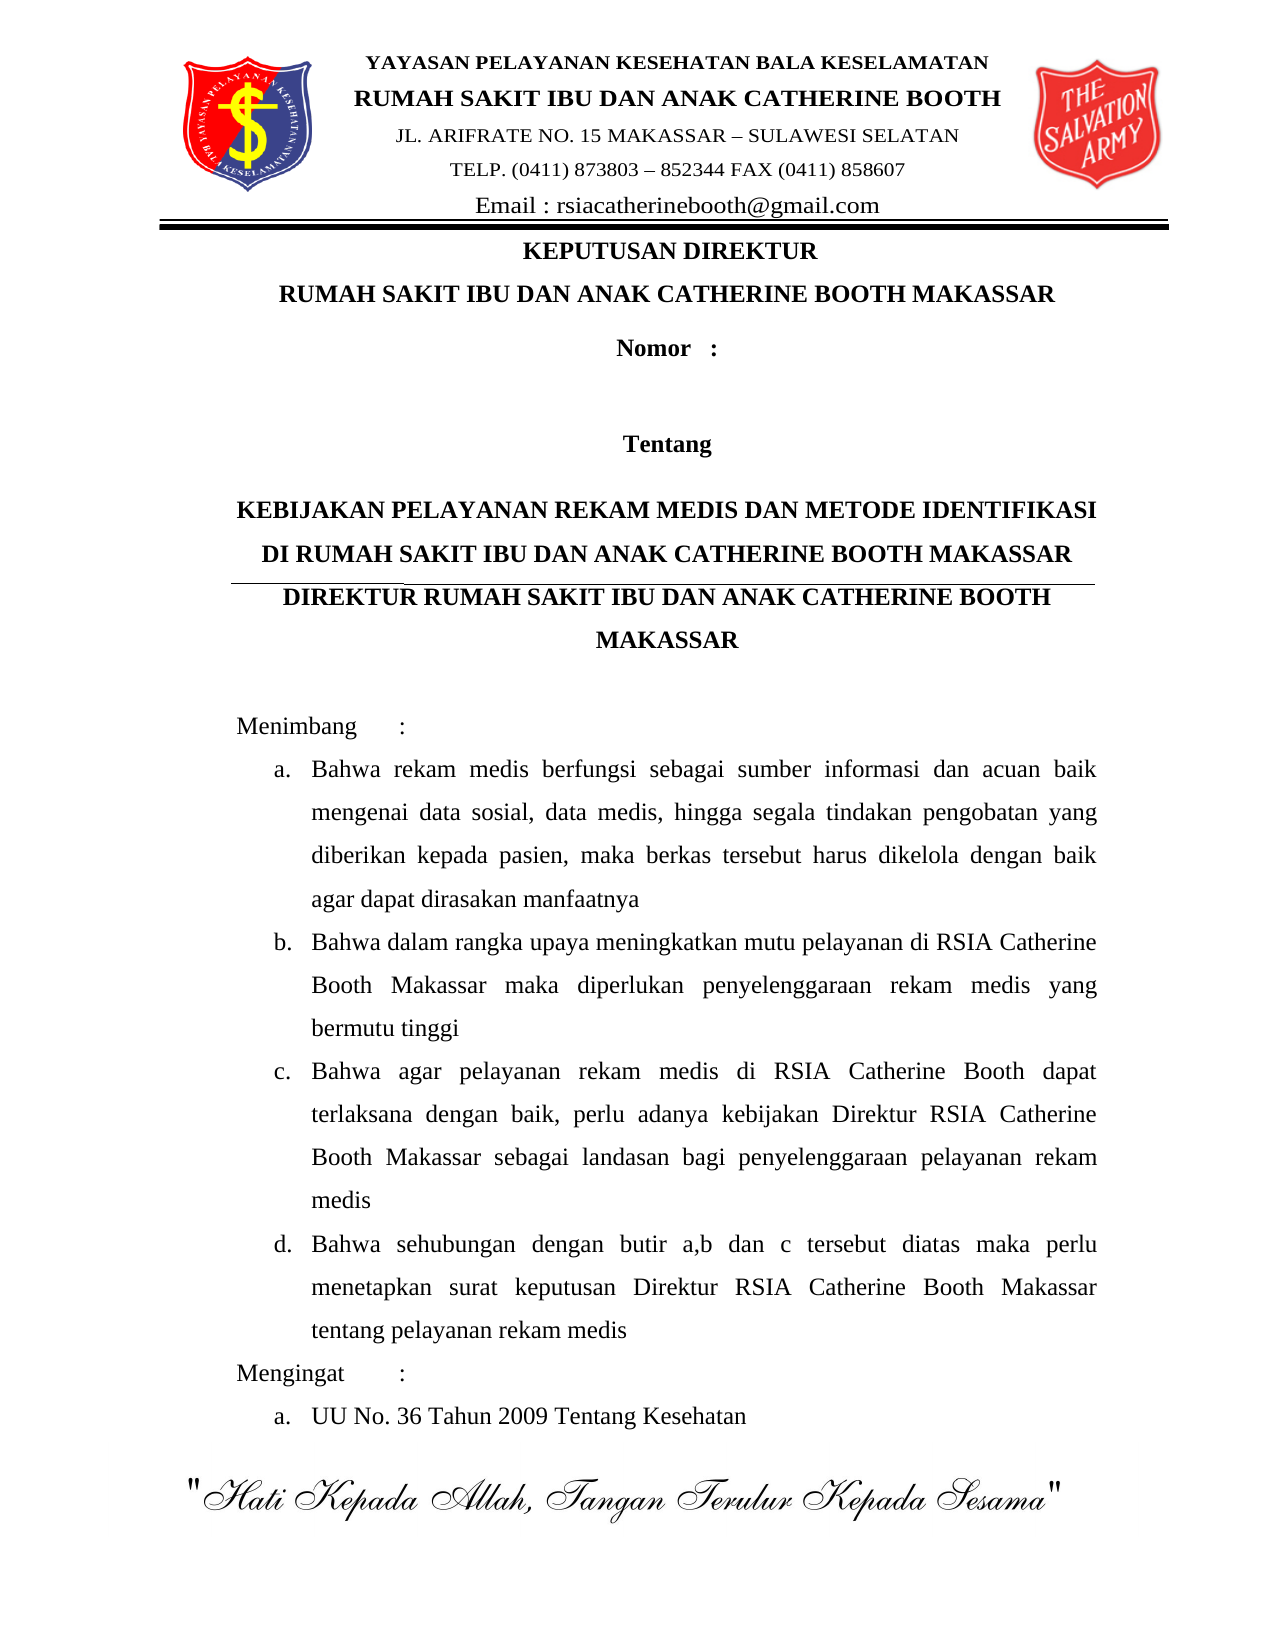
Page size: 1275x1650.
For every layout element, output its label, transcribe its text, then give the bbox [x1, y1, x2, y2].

list Bahwa agar pelayanan rekam medis di RSIA Catherine Booth dapat terlaksana dengan baik, perlu adanya kebijakan Direktur RSIA Catherine Booth Makassar sebagai landasan bagi penyelenggaraan pelayanan rekam medis [274, 1056, 1098, 1214]
text Nomor : [236, 333, 1098, 362]
text DIREKTUR RUMAH SAKIT IBU DAN ANAK CATHERINE BOOTH MAKASSAR [236, 582, 1098, 654]
text Mengingat : [236, 1358, 1098, 1387]
text Menimbang : [236, 711, 1098, 740]
text DI RUMAH SAKIT IBU DAN ANAK CATHERINE BOOTH MAKASSAR [236, 539, 1098, 567]
text KEPUTUSAN DIREKTUR [236, 236, 1098, 265]
text RUMAH SAKIT IBU DAN ANAK CATHERINE BOOTH MAKASSAR [236, 279, 1098, 308]
list Bahwa sehubungan dengan butir a,b dan c tersebut diatas maka perlu menetapkan surat keputusan Direktur RSIA Catherine Booth Makassar tentang pelayanan rekam medis [274, 1229, 1098, 1344]
text Tentang [236, 429, 1098, 458]
list UU No. 36 Tahun 2009 Tentang Kesehatan [274, 1401, 1098, 1430]
text KEBIJAKAN PELAYANAN REKAM MEDIS DAN METODE IDENTIFIKASI [236, 496, 1098, 524]
list Bahwa rekam medis berfungsi sebagai sumber informasi dan acuan baik mengenai data sosial, data medis, hingga segala tindakan pengobatan yang diberikan kepada pasien, maka berkas tersebut harus dikelola dengan baik agar dapat dirasakan manfaatnya [274, 754, 1098, 912]
list Bahwa dalam rangka upaya meningkatkan mutu pelayanan di RSIA Catherine Booth Makassar maka diperlukan penyelenggaraan rekam medis yang bermutu tinggi [274, 927, 1098, 1042]
